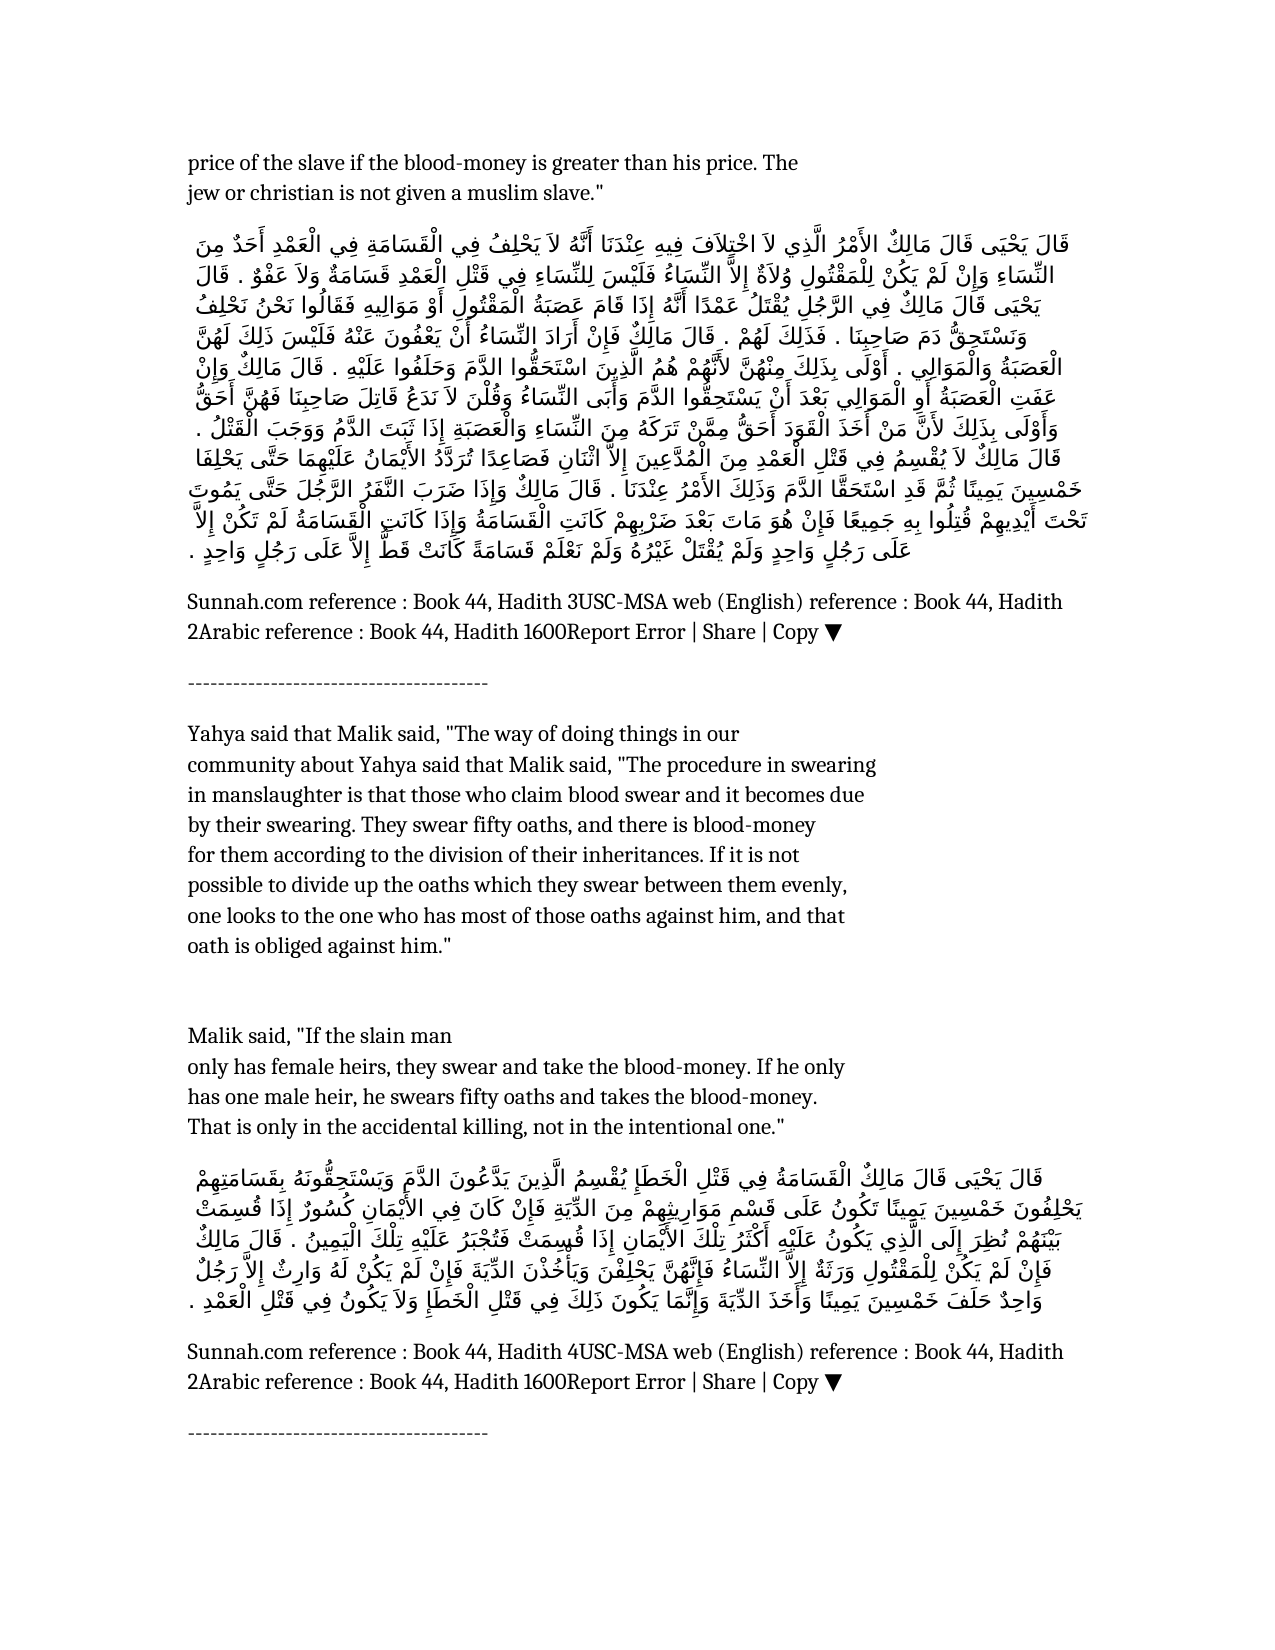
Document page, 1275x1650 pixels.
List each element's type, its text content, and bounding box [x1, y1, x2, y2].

text Yahya said that Malik said, "The way of doing things in our community about Yahya said that Malik said, "The procedure in swearing in manslaughter is that those who claim blood swear and it becomes due by their swearing. They swear fifty oaths, and there is blood-money for them according to the division of their inheritances. If it is not possible to divide up the oaths which they swear between them evenly, one looks to the one who has most of those oaths against him, and that oath is obliged against him." Malik said, "If the slain man only has female heirs, they swear and take the blood-money. If he only has one male heir, he swears fifty oaths and takes the blood-money. That is only in the accidental killing, not in the intentional one." [187, 721, 1087, 1140]
text قَالَ يَحْيَى قَالَ مَالِكٌ الأَمْرُ الَّذِي لاَ اخْتِلاَفَ فِيهِ عِنْدَنَا أَنَّهُ لاَ يَحْلِفُ فِي الْقَسَامَةِ فِي الْعَمْدِ أَحَدٌ مِنَ النِّسَاءِ وَإِنْ لَمْ يَكُنْ لِلْمَقْتُولِ وُلاَةٌ إِلاَّ النِّسَاءُ فَلَيْسَ لِلنِّسَاءِ فِي قَتْلِ الْعَمْدِ قَسَامَةٌ وَلاَ عَفْوٌ ‏.‏ قَالَ يَحْيَى قَالَ مَالِكٌ فِي الرَّجُلِ يُقْتَلُ عَمْدًا أَنَّهُ إِذَا قَامَ عَصَبَةُ الْمَقْتُولِ أَوْ مَوَالِيهِ فَقَالُوا نَحْنُ نَحْلِفُ وَنَسْتَحِقُّ دَمَ صَاحِبِنَا ‏.‏ فَذَلِكَ لَهُمْ ‏.‏ قَالَ مَالِكٌ فَإِنْ أَرَادَ النِّسَاءُ أَنْ يَعْفُونَ عَنْهُ فَلَيْسَ ذَلِكَ لَهُنَّ الْعَصَبَةُ وَالْمَوَالِي ‏.‏ أَوْلَى بِذَلِكَ مِنْهُنَّ لأَنَّهُمْ هُمُ الَّذِينَ اسْتَحَقُّوا الدَّمَ وَحَلَفُوا عَلَيْهِ ‏.‏ قَالَ مَالِكٌ وَإِنْ عَفَتِ الْعَصَبَةُ أَوِ الْمَوَالِي بَعْدَ أَنْ يَسْتَحِقُّوا الدَّمَ وَأَبَى النِّسَاءُ وَقُلْنَ لاَ نَدَعُ قَاتِلَ صَاحِبِنَا فَهُنَّ أَحَقُّ وَأَوْلَى بِذَلِكَ لأَنَّ مَنْ أَخَذَ الْقَوَدَ أَحَقُّ مِمَّنْ تَرَكَهُ مِنَ النِّسَاءِ وَالْعَصَبَةِ إِذَا ثَبَتَ الدَّمُ وَوَجَبَ الْقَتْلُ ‏.‏ قَالَ مَالِكٌ لاَ يُقْسِمُ فِي قَتْلِ الْعَمْدِ مِنَ الْمُدَّعِينَ إِلاَّ اثْنَانِ فَصَاعِدًا تُرَدَّدُ الأَيْمَانُ عَلَيْهِمَا حَتَّى يَحْلِفَا خَمْسِينَ يَمِينًا ثُمَّ قَدِ اسْتَحَقَّا الدَّمَ وَذَلِكَ الأَمْرُ عِنْدَنَا ‏.‏ قَالَ مَالِكٌ وَإِذَا ضَرَبَ النَّفَرُ الرَّجُلَ حَتَّى يَمُوتَ تَحْتَ أَيْدِيهِمْ قُتِلُوا بِهِ جَمِيعًا فَإِنْ هُوَ مَاتَ بَعْدَ ضَرْبِهِمْ كَانَتِ الْقَسَامَةُ وَإِذَا كَانَتِ الْقَسَامَةُ لَمْ تَكُنْ إِلاَّ عَلَى رَجُلٍ وَاحِدٍ وَلَمْ يُقْتَلْ غَيْرُهُ وَلَمْ نَعْلَمْ قَسَامَةً كَانَتْ قَطُّ إِلاَّ عَلَى رَجُلٍ وَاحِدٍ ‏.‏ [187, 231, 1087, 564]
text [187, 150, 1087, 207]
text ---------------------------------------- [187, 670, 1087, 697]
text Sunnah.com reference : Book 44, Hadith 4USC-MSA web (English) reference : Book 44, Hadith 2Arabic reference : Book 44, Hadith 1600Report Error | Share | Copy ▼ [187, 1339, 1087, 1396]
text Sunnah.com reference : Book 44, Hadith 3USC-MSA web (English) reference : Book 44, Hadith 2Arabic reference : Book 44, Hadith 1600Report Error | Share | Copy ▼ [187, 589, 1087, 646]
text ---------------------------------------- [187, 1420, 1087, 1447]
text قَالَ يَحْيَى قَالَ مَالِكٌ الْقَسَامَةُ فِي قَتْلِ الْخَطَإِ يُقْسِمُ الَّذِينَ يَدَّعُونَ الدَّمَ وَيَسْتَحِقُّونَهُ بِقَسَامَتِهِمْ يَحْلِفُونَ خَمْسِينَ يَمِينًا تَكُونُ عَلَى قَسْمِ مَوَارِيثِهِمْ مِنَ الدِّيَةِ فَإِنْ كَانَ فِي الأَيْمَانِ كُسُورٌ إِذَا قُسِمَتْ بَيْنَهُمْ نُظِرَ إِلَى الَّذِي يَكُونُ عَلَيْهِ أَكْثَرُ تِلْكَ الأَيْمَانِ إِذَا قُسِمَتْ فَتُجْبَرُ عَلَيْهِ تِلْكَ الْيَمِينُ ‏.‏ قَالَ مَالِكٌ فَإِنْ لَمْ يَكُنْ لِلْمَقْتُولِ وَرَثَةٌ إِلاَّ النِّسَاءُ فَإِنَّهُنَّ يَحْلِفْنَ وَيَأْخُذْنَ الدِّيَةَ فَإِنْ لَمْ يَكُنْ لَهُ وَارِثٌ إِلاَّ رَجُلٌ وَاحِدٌ حَلَفَ خَمْسِينَ يَمِينًا وَأَخَذَ الدِّيَةَ وَإِنَّمَا يَكُونَ ذَلِكَ فِي قَتْلِ الْخَطَإِ وَلاَ يَكُونُ فِي قَتْلِ الْعَمْدِ ‏.‏ [187, 1165, 1087, 1314]
